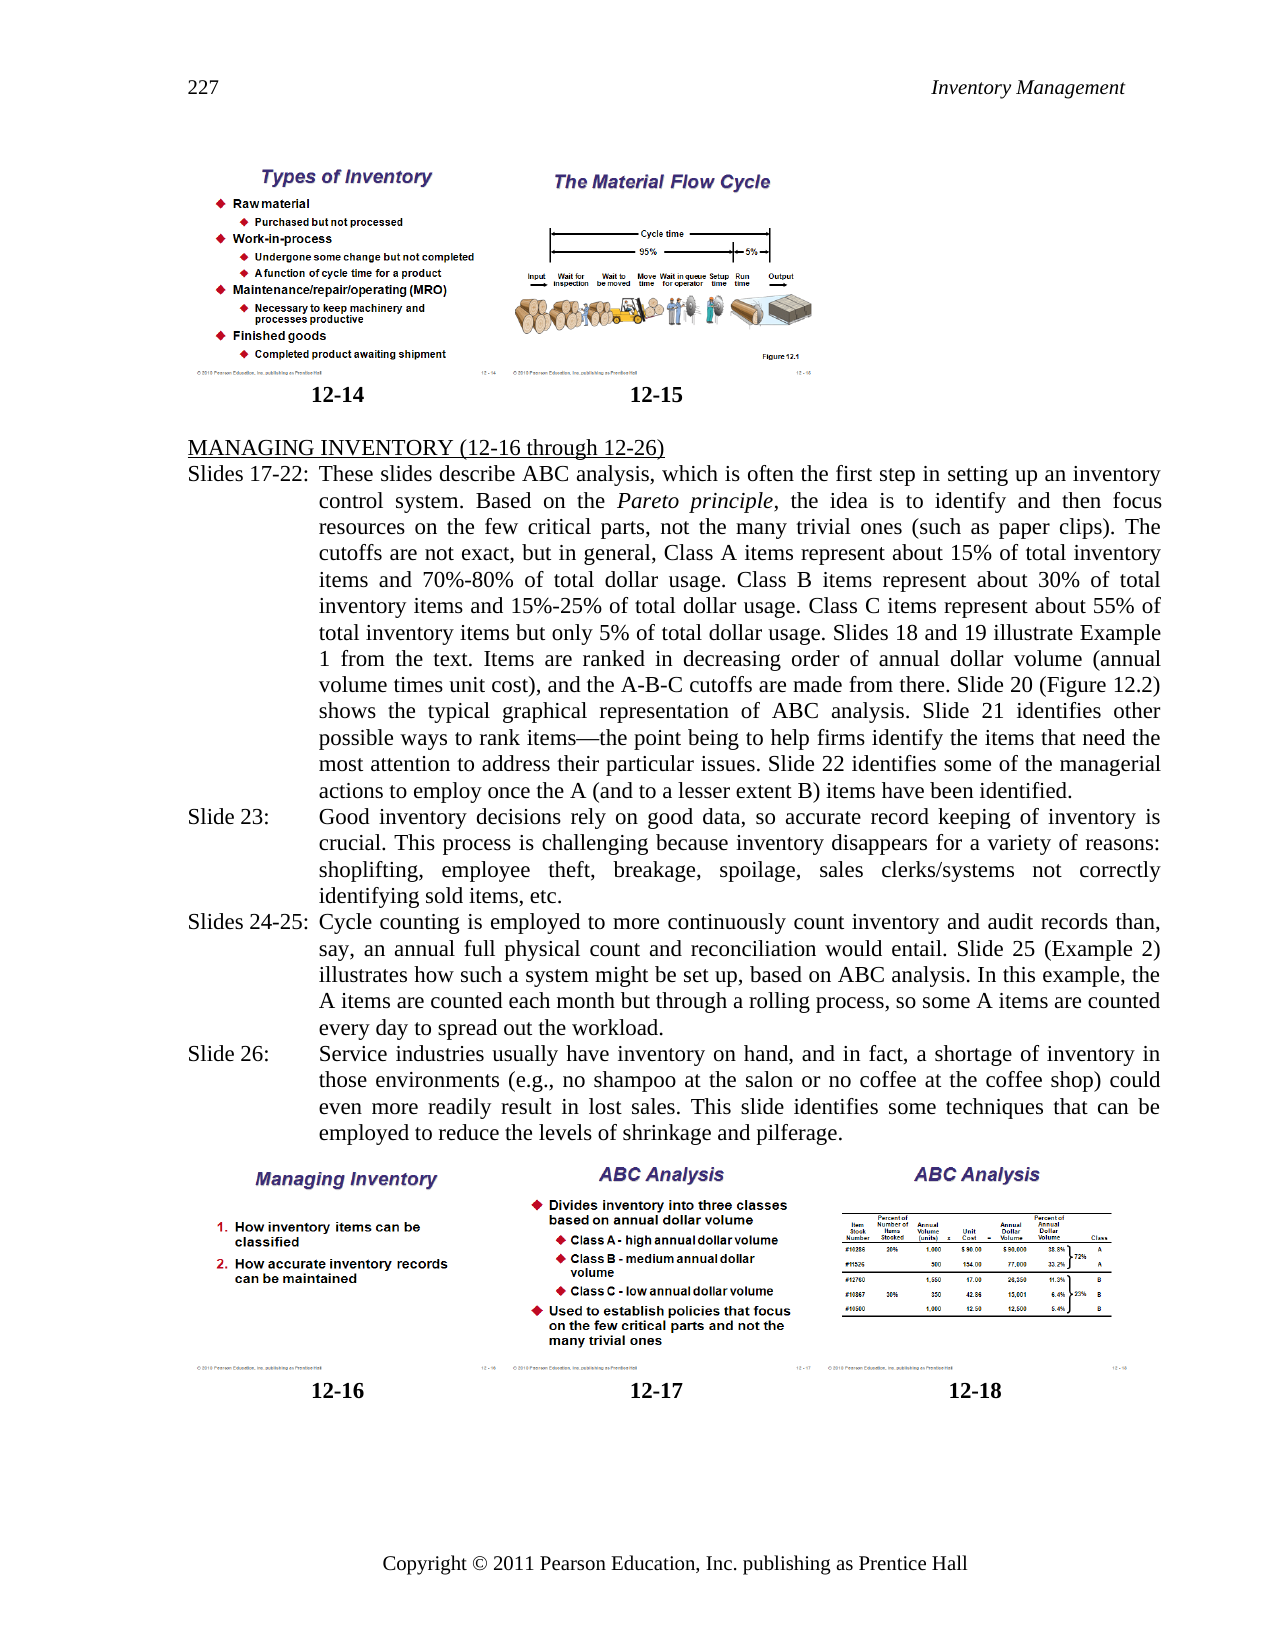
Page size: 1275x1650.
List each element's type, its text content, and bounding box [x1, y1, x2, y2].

text MANAGING INVENTORY (12-16 through 12-26) [187, 434, 1162, 460]
picture [187, 149, 819, 382]
text Slides 17-22: These slides describe ABC analysis, which is often the first step in setting up an inventory control system. Based on the Pareto principle, the idea is to identify and then focus resources on the few critical parts, not the many trivial ones (such as paper clips). The cutoffs are not exact, but in general, Class A items represent about 15% of total inventory items and 70%-80% of total dollar usage. Class B items represent about 30% of total inventory items and 15%-25% of total dollar usage. Class C items represent about 55% of total inventory items but only 5% of total dollar usage. Slides 18 and 19 illustrate Example 1 from the text. Items are ranked in decreasing order of annual dollar volume (annual volume times unit cost), and the A-B-C cutoffs are made from there. Slide 20 (Figure 12.2) shows the typical graphical representation of ABC analysis. Slide 21 identifies other possible ways to rank items—the point being to help firms identify the items that need the most attention to address their particular issues. Slide 22 identifies some of the managerial actions to employ once the A (and to a lesser extent B) items have been identified. [187, 460, 1162, 803]
text 12-16 12-17 12-18 [187, 1377, 1162, 1403]
text 12-14 12-15 [187, 381, 1162, 408]
text Slides 24-25: Cycle counting is employed to more continuously count inventory and audit records than, say, an annual full physical count and reconciliation would entail. Slide 25 (Example 2) illustrates how such a system might be set up, based on ABC analysis. In this example, the A items are counted each month but through a rolling process, so some A items are counted every day to spread out the workload. [187, 908, 1162, 1040]
text Slide 26: Service industries usually have inventory on hand, and in fact, a shortage of inventory in those environments (e.g., no shampoo at the salon or no coffee at the coffee shop) could even more readily result in lost sales. This slide identifies some techniques that can be employed to reduce the levels of shrinkage and pilferage. [187, 1040, 1162, 1146]
text Slide 23: Good inventory decisions rely on good data, so accurate record keeping of inventory is crucial. This process is challenging because inventory disappears for a variety of reasons: shoplifting, employee theft, breakage, spoilage, sales clerks/systems not correctly identifying sold items, etc. [187, 803, 1162, 908]
picture [187, 1145, 1135, 1377]
